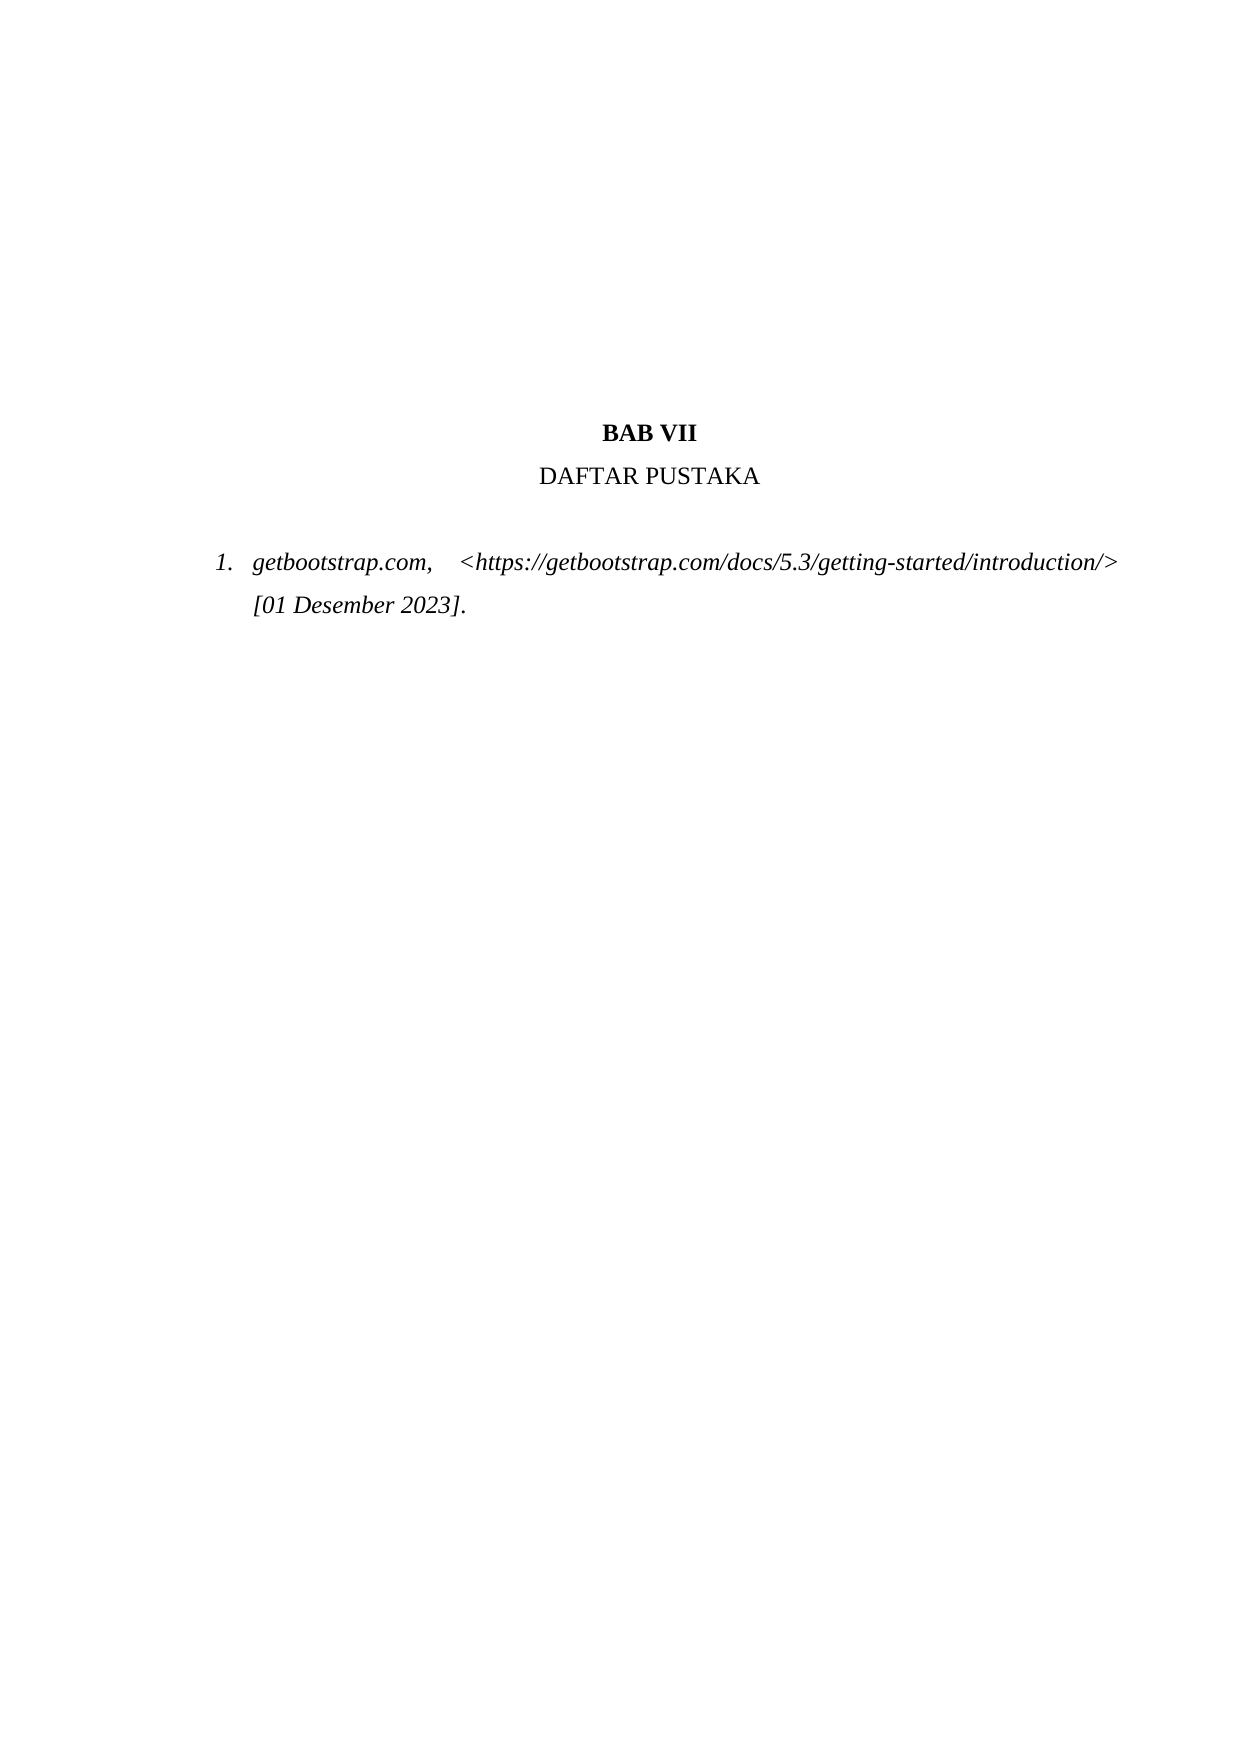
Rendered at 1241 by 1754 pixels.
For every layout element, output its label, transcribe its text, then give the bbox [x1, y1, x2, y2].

list getbootstrap.com, <https://getbootstrap.com/docs/5.3/getting-started/introduction/> [01 Desember 2023]. [215, 547, 1122, 619]
text BAB VII [177, 418, 1122, 446]
text DAFTAR PUSTAKA [177, 461, 1122, 489]
